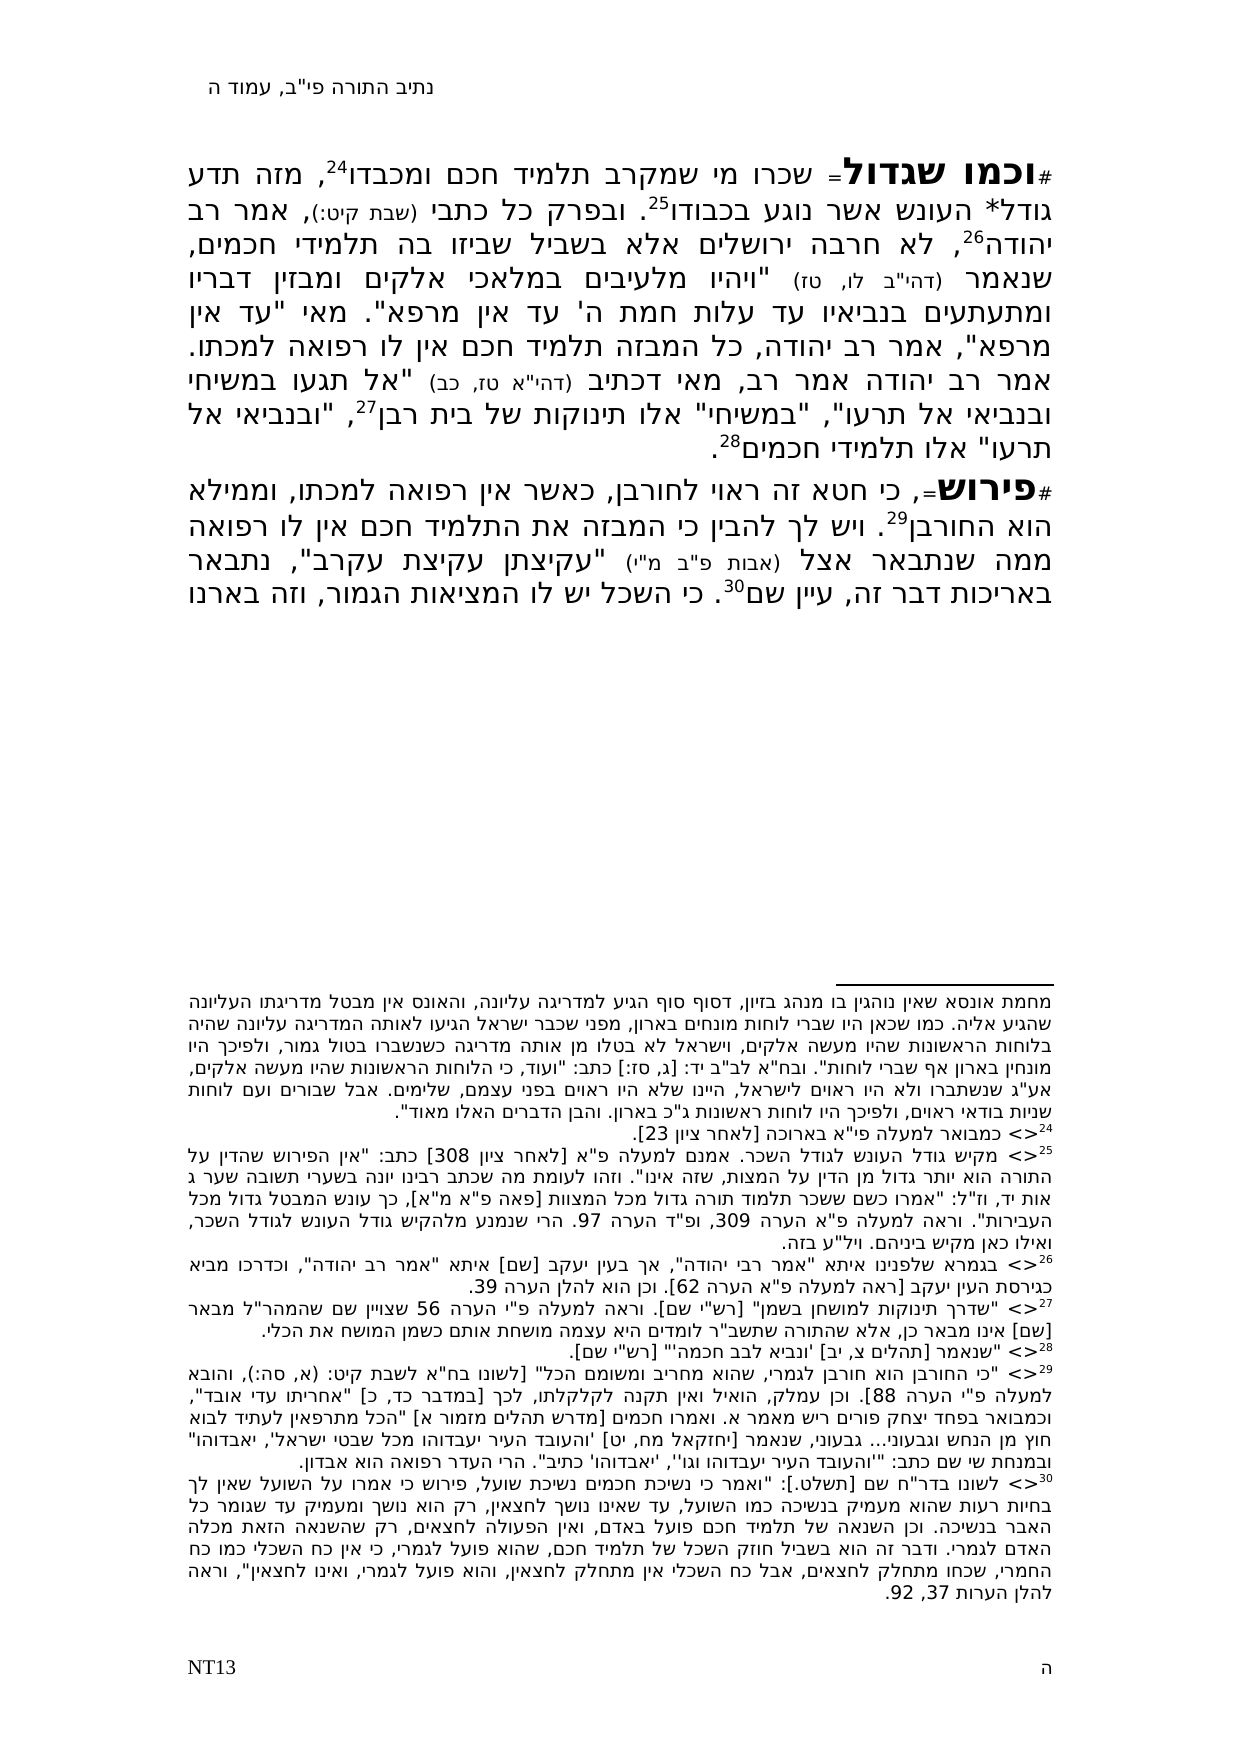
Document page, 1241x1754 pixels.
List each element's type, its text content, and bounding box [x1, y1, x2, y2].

text #פירוש=, כי חטא זה ראוי לחורבן, כאשר אין רפואה למכתו, וממילא הוא החורבן. ויש לך להבין כי המבזה את התלמיד חכם אין לו רפואה ממה שנתבאר אצל (אבות פ"ב מ"י) "עקיצתן עקיצת עקרב", נתבאר באריכות דבר זה, עיין שם. כי השכל יש לו המציאות הגמור, וזה בארנו כמה פעמים, והחומר אין לו מציאות, ואף הצורה שהיא מוטבעת בחומר אין לו מציאות גמור. והמבזה את התלמיד חכם כאילו אינו דבר ממש, הרי הוא מתנגד אל המציאות הגמור, והמתנגד אל המציאות הוא בעצמו בעל העדר הגמור. ולכך אמר "ועקיצתן עקיצת עקרב ולחישתן לחישת שרף", כי אלו דברים מביאים המיתה, כמו שהתבאר למעלה, ואין להאריך. [187, 465, 1053, 611]
text #וכמו שגדול= שכרו מי שמקרב תלמיד חכם ומכבדו, מזה תדע גודל* העונש אשר נוגע בכבודו. ובפרק כל כתבי (שבת קיט:), אמר רב יהודה, לא חרבה ירושלים אלא בשביל שביזו בה תלמידי חכמים, שנאמר (דהי"ב לו, טז) "ויהיו מלעיבים במלאכי אלקים ומבזין דבריו ומתעתעים בנביאיו עד עלות חמת ה' עד אין מרפא". מאי "עד אין מרפא", אמר רב יהודה, כל המבזה תלמיד חכם אין לו רפואה למכתו. אמר רב יהודה אמר רב, מאי דכתיב (דהי"א טז, כב) "אל תגעו במשיחי ובנביאי אל תרעו", "במשיחי" אלו תינוקות של בית רבן, "ובנביאי אל תרעו" אלו תלמידי חכמים. [187, 150, 1053, 465]
